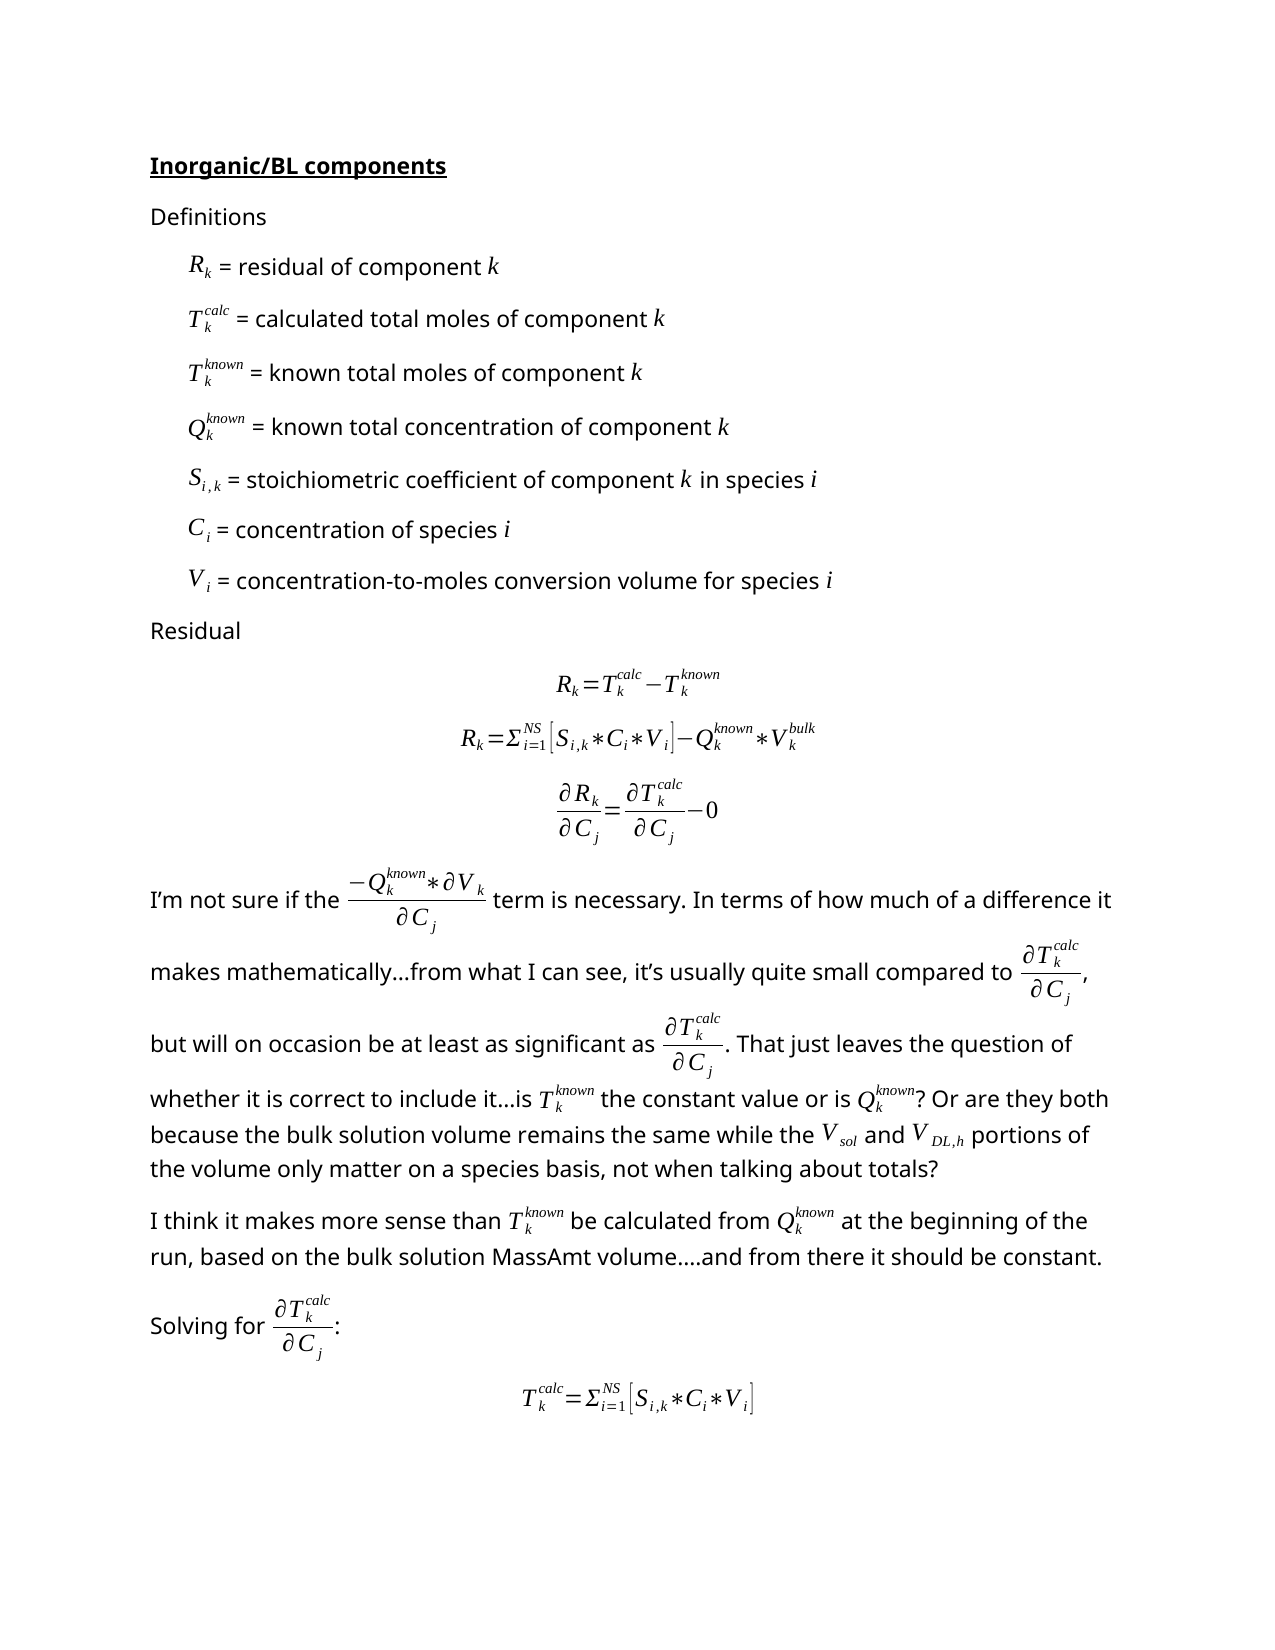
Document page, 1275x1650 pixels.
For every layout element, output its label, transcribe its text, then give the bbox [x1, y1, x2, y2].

text I’m not sure if the term is necessary. In terms of how much of a difference it makes mathematically…from what I can see, it’s usually quite small compared to , but will on occasion be at least as significant as . That just leaves the question of whether it is correct to include it…is the constant value or is ? Or are they both because the bulk solution volume remains the same while the and portions of the volume only matter on a species basis, not when talking about totals? [150, 864, 1125, 1184]
text Definitions [150, 200, 1125, 232]
text I think it makes more sense than be calculated from at the beginning of the run, based on the bulk solution MassAmt volume….and from there it should be constant. [150, 1203, 1125, 1272]
text Residual [150, 615, 1125, 646]
text Inorganic/BL components [150, 150, 1125, 181]
text = known total concentration of component [187, 409, 1125, 444]
text = stoichiometric coefficient of component in species [187, 463, 1125, 495]
text = concentration-to-moles conversion volume for species [187, 564, 1125, 596]
text = concentration of species [187, 514, 1125, 545]
text = residual of component [187, 251, 1125, 282]
text = calculated total moles of component [187, 301, 1125, 336]
text Solving for : [150, 1291, 1125, 1361]
text = known total moles of component [187, 355, 1125, 390]
